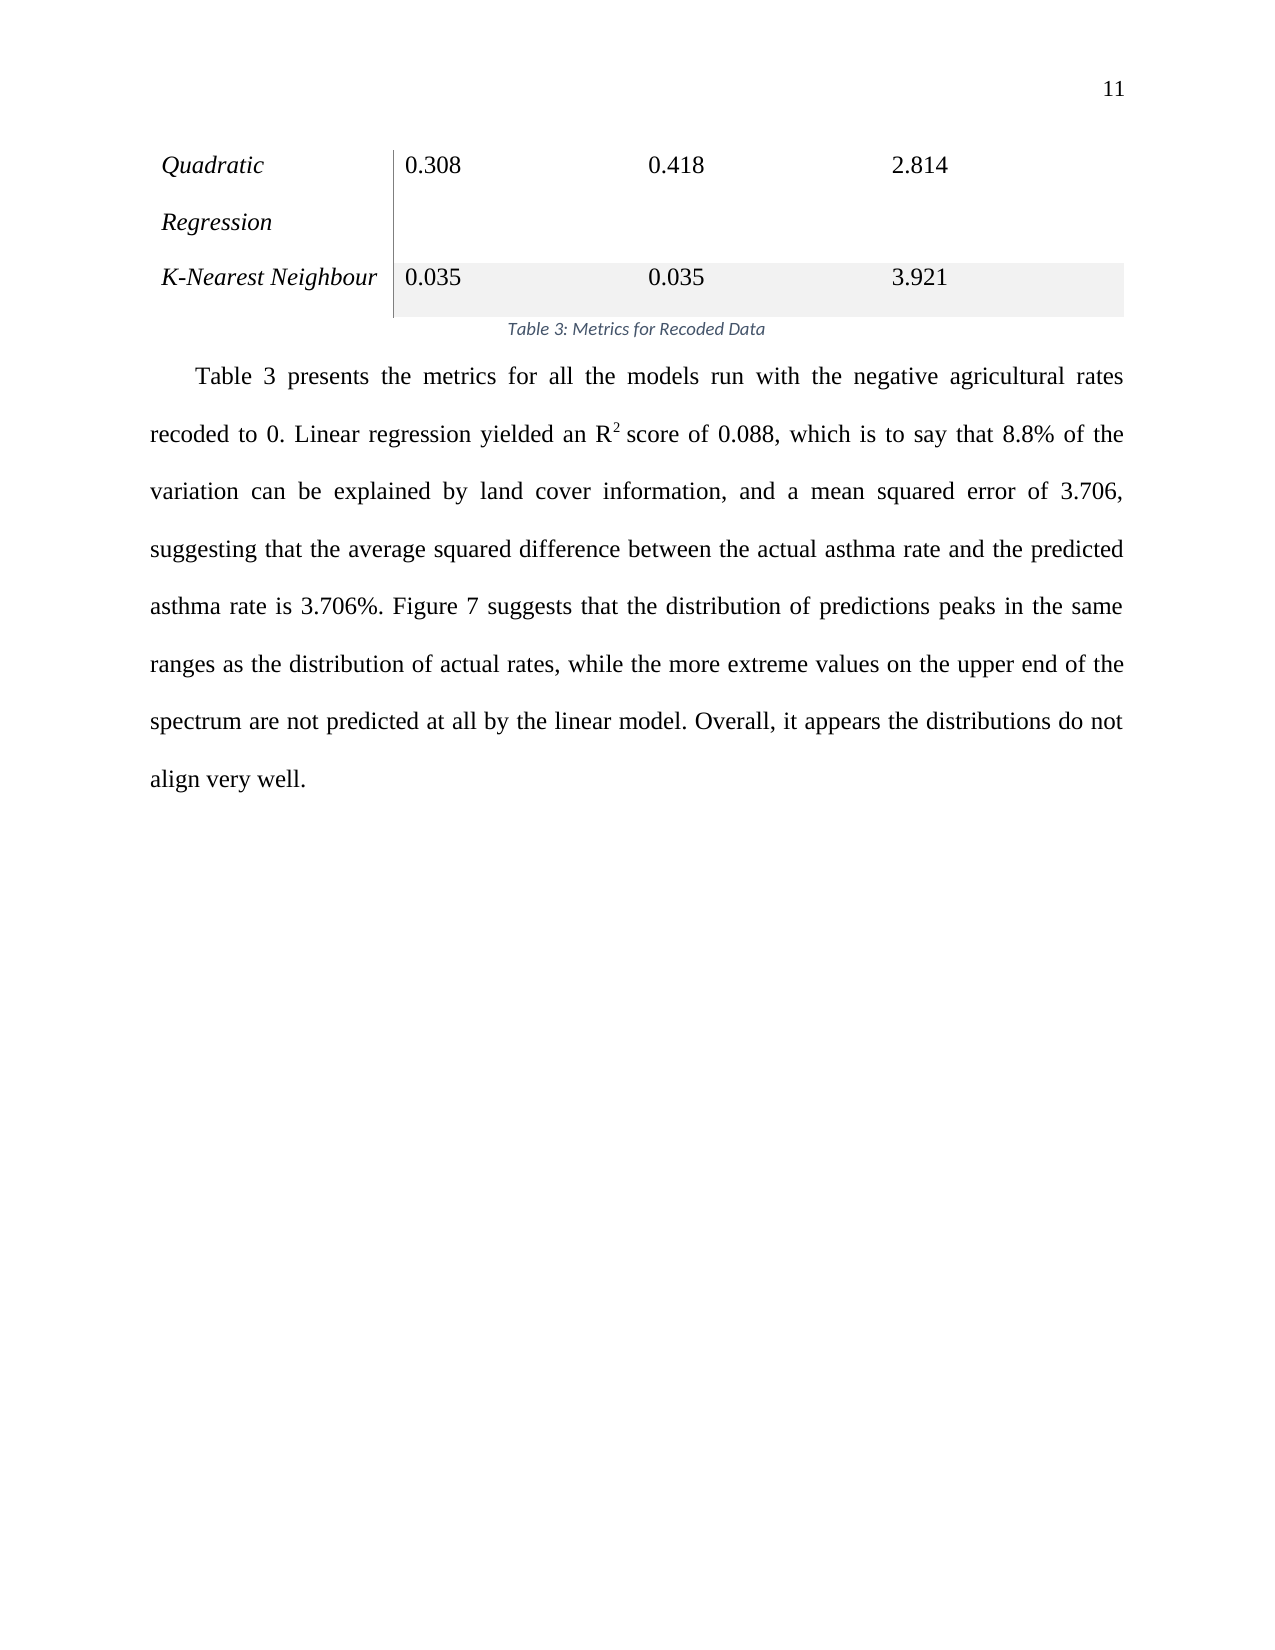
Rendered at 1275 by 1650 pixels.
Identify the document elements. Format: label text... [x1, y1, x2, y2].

table_cell 0.035 [637, 263, 880, 317]
table_cell 3.921 [880, 263, 1124, 317]
text Table 3 presents the metrics for all the models run with the negative agricultural rates recoded to 0. Linear regression yielded an R2 score of 0.088, which is to say that 8.8% of the variation can be explained by land cover information, and a mean squared error of 3.706, suggesting that the average squared difference between the actual asthma rate and the predicted asthma rate is 3.706%. Figure 7 suggests that the distribution of predictions peaks in the same ranges as the distribution of actual rates, while the more extreme values on the upper end of the spectrum are not predicted at all by the linear model. Overall, it appears the distributions do not align very well. [150, 361, 1125, 792]
table_cell 0.035 [394, 263, 637, 317]
table_cell K-Nearest Neighbour [150, 263, 393, 317]
table_cell 2.814 [880, 150, 1124, 262]
table_cell 0.308 [394, 150, 637, 262]
table_cell Quadratic Regression [150, 150, 393, 262]
table_cell 0.418 [637, 150, 880, 262]
text Table 3: Metrics for Recoded Data [150, 317, 1125, 340]
